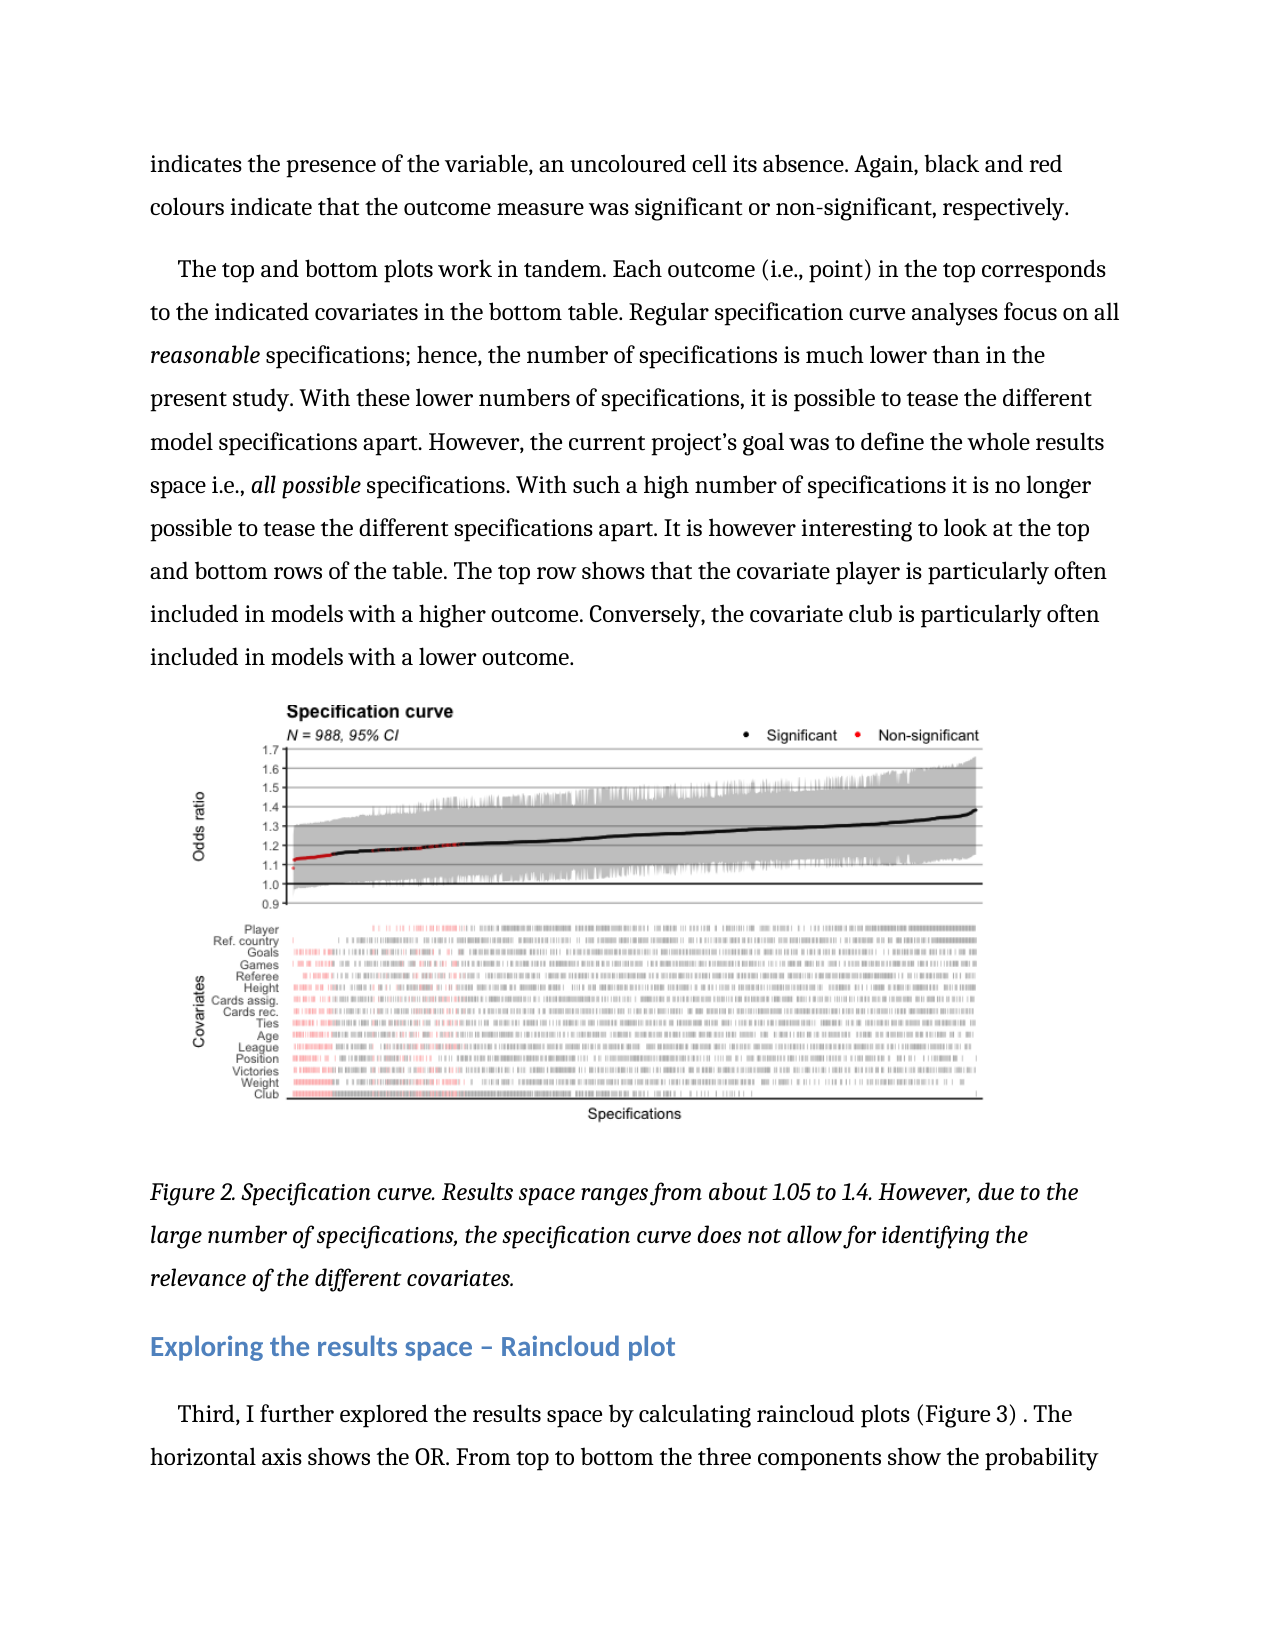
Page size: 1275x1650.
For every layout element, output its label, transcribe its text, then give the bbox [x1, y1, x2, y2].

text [150, 1400, 1125, 1472]
subtitle Exploring the results space – Raincloud plot [150, 1328, 1125, 1363]
text The top and bottom plots work in tandem. Each outcome (i.e., point) in the top corresponds to the indicated covariates in the bottom table. Regular specification curve analyses focus on all reasonable specifications; hence, the number of specifications is much lower than in the present study. With these lower numbers of specifications, it is possible to tease the different model specifications apart. However, the current project’s goal was to define the whole results space i.e., all possible specifications. With such a high number of specifications it is no longer possible to tease the different specifications apart. It is however interesting to look at the top and bottom rows of the table. The top row shows that the covariate player is particularly often included in models with a higher outcome. Conversely, the covariate club is particularly often included in models with a lower outcome. [150, 255, 1125, 672]
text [150, 150, 1125, 222]
text Figure 2. Specification curve. Results space ranges from about 1.05 to 1.4. However, due to the large number of specifications, the specification curve does not allow for identifying the relevance of the different covariates. [150, 1178, 1125, 1293]
picture [150, 705, 1025, 1143]
